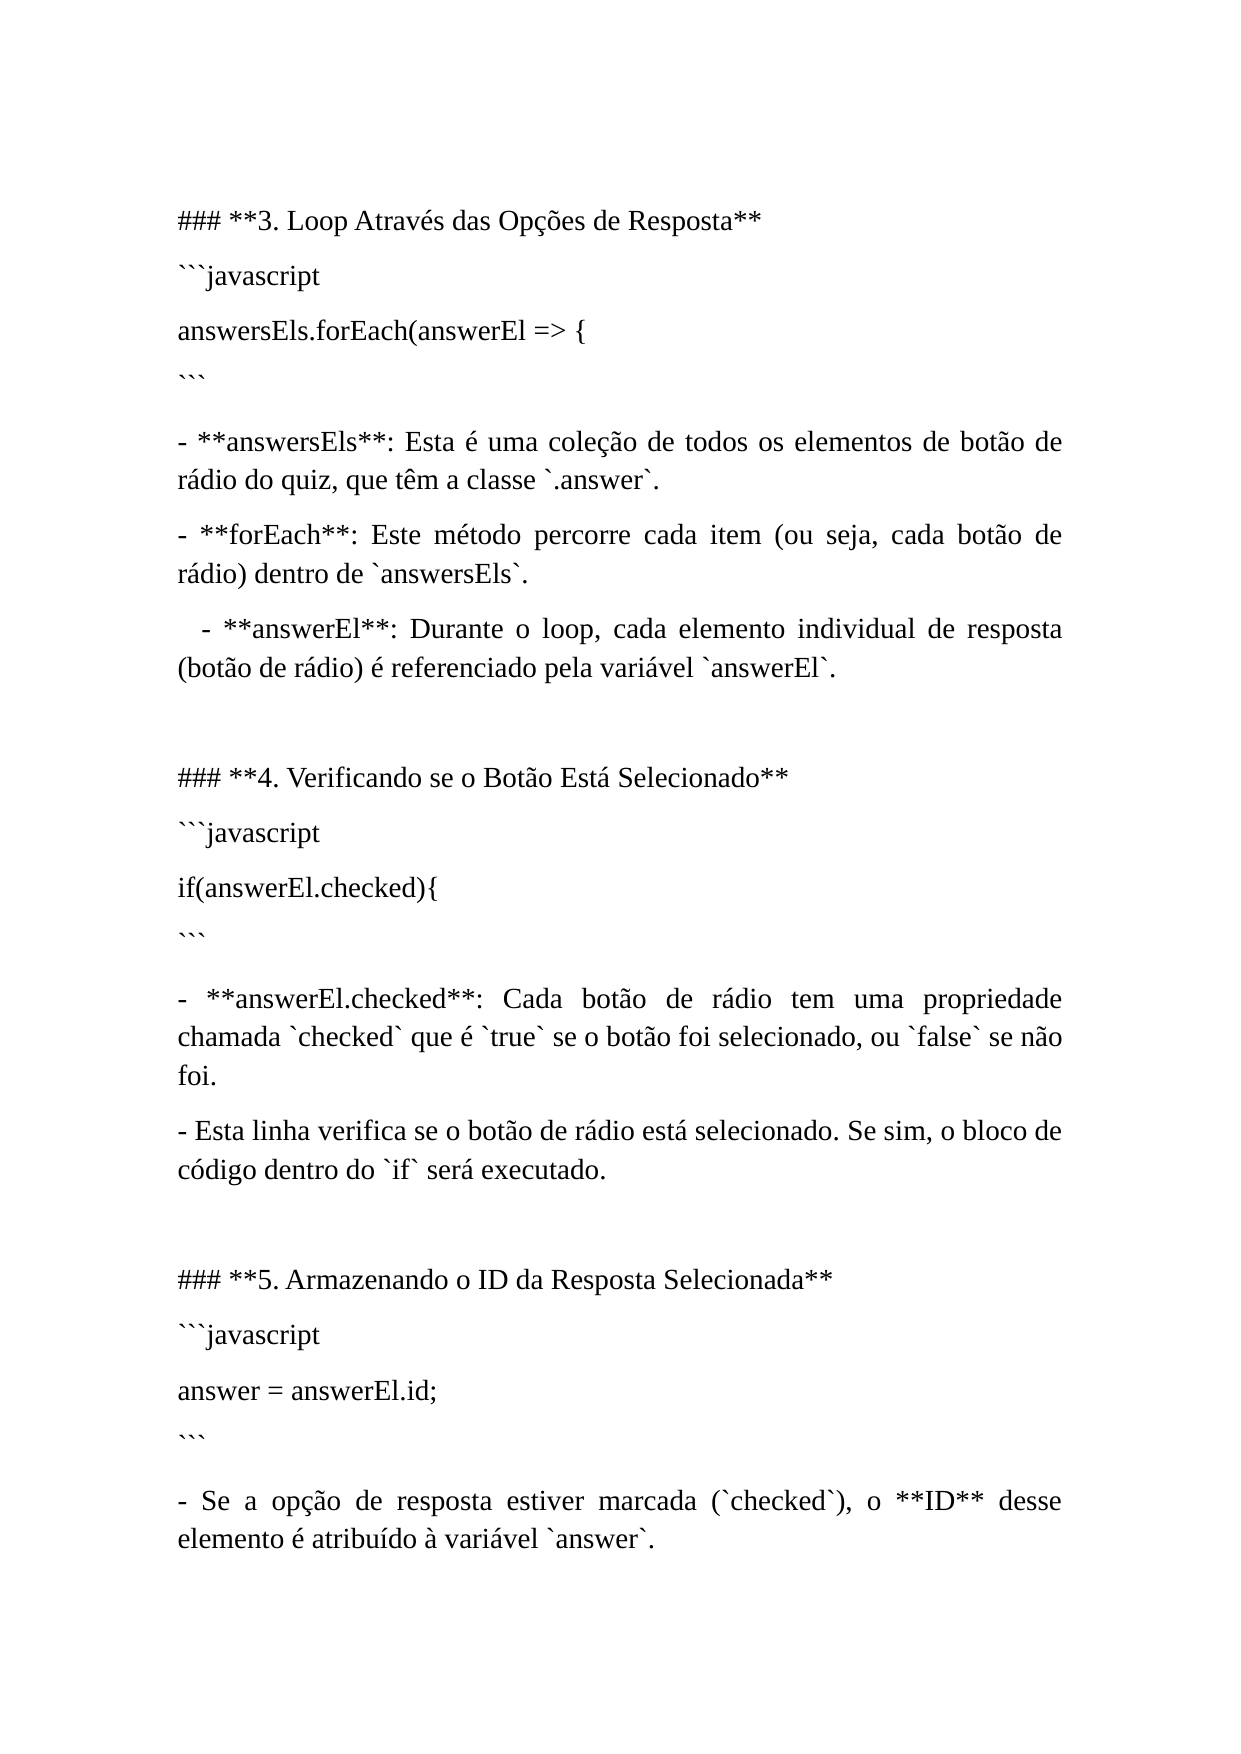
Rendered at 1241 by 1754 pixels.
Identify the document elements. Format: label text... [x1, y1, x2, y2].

text - Esta linha verifica se o botão de rádio está selecionado. Se sim, o bloco de código dentro do `if` será executado. [177, 1113, 1063, 1185]
text - **answersEls**: Esta é uma coleção de todos os elementos de botão de rádio do quiz, que têm a classe `.answer`. [177, 424, 1063, 496]
text ### **5. Armazenando o ID da Resposta Selecionada** [177, 1262, 1063, 1296]
text - **forEach**: Este método percorre cada item (ou seja, cada botão de rádio) dentro de `answersEls`. [177, 517, 1063, 589]
text ``` [177, 926, 1063, 959]
text ```javascript [177, 1317, 1063, 1351]
text ```javascript [177, 258, 1063, 292]
text if(answerEl.checked){ [177, 871, 1063, 904]
text ```javascript [177, 815, 1063, 849]
text ### **4. Verificando se o Botão Está Selecionado** [177, 760, 1063, 794]
text - **answerEl.checked**: Cada botão de rádio tem uma propriedade chamada `checked` que é `true` se o botão foi selecionado, ou `false` se não foi. [177, 981, 1063, 1092]
text ``` [177, 368, 1063, 402]
text answer = answerEl.id; [177, 1373, 1063, 1406]
text answersEls.forEach(answerEl => { [177, 313, 1063, 347]
text ``` [177, 1428, 1063, 1461]
text ### **3. Loop Através das Opções de Resposta** [177, 203, 1063, 236]
text - Se a opção de resposta estiver marcada (`checked`), o **ID** desse elemento é atribuído à variável `answer`. [177, 1483, 1063, 1555]
text - **answerEl**: Durante o loop, cada elemento individual de resposta (botão de rádio) é referenciado pela variável `answerEl`. [177, 611, 1063, 683]
